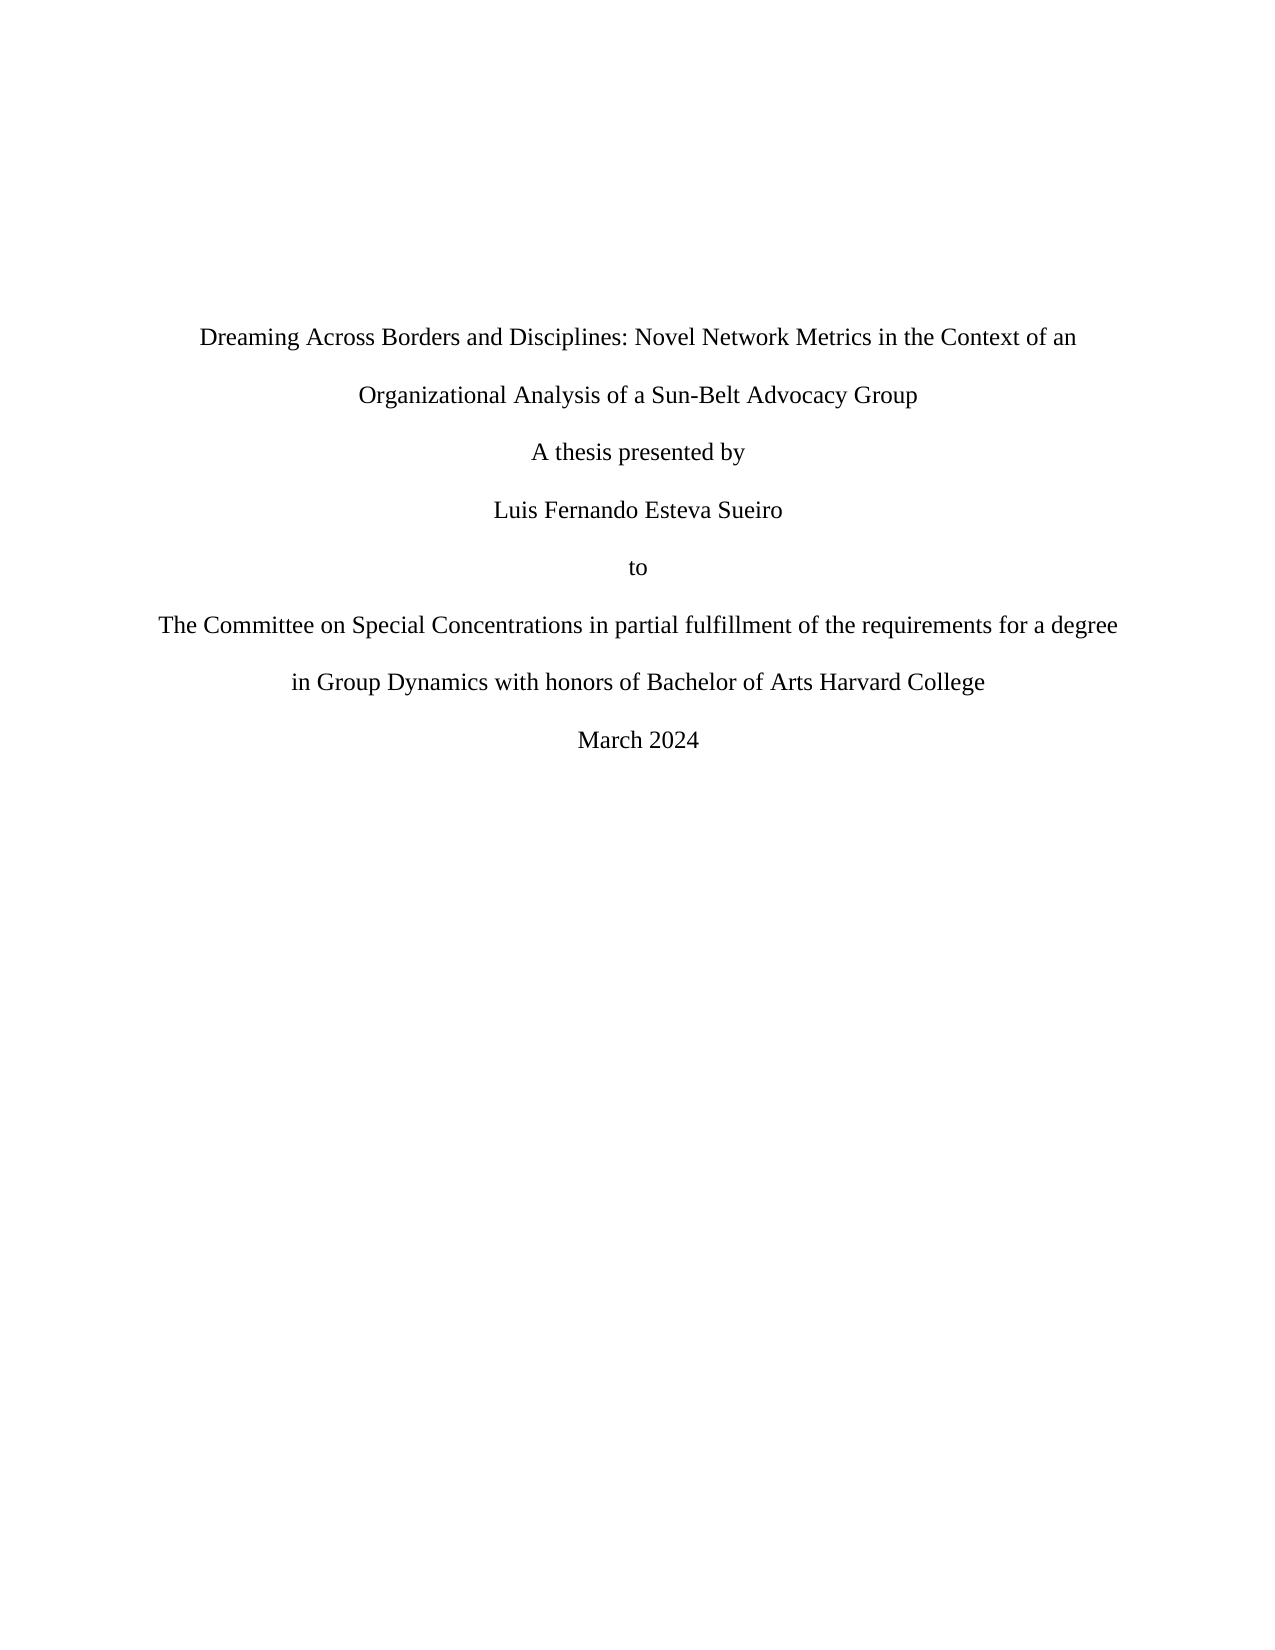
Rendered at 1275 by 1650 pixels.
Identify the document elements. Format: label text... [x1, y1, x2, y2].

text to [151, 552, 1125, 581]
text March 2024 [151, 725, 1125, 754]
title Dreaming Across Borders and Disciplines: Novel Network Metrics in the Context of an Organizational Analysis of a Sun-Belt Advocacy Group [151, 322, 1125, 409]
text A thesis presented by [151, 437, 1125, 466]
text The Committee on Special Concentrations in partial fulfillment of the requirements for a degree in Group Dynamics with honors of Bachelor of Arts Harvard College [151, 610, 1125, 696]
text Luis Fernando Esteva Sueiro [151, 495, 1125, 524]
